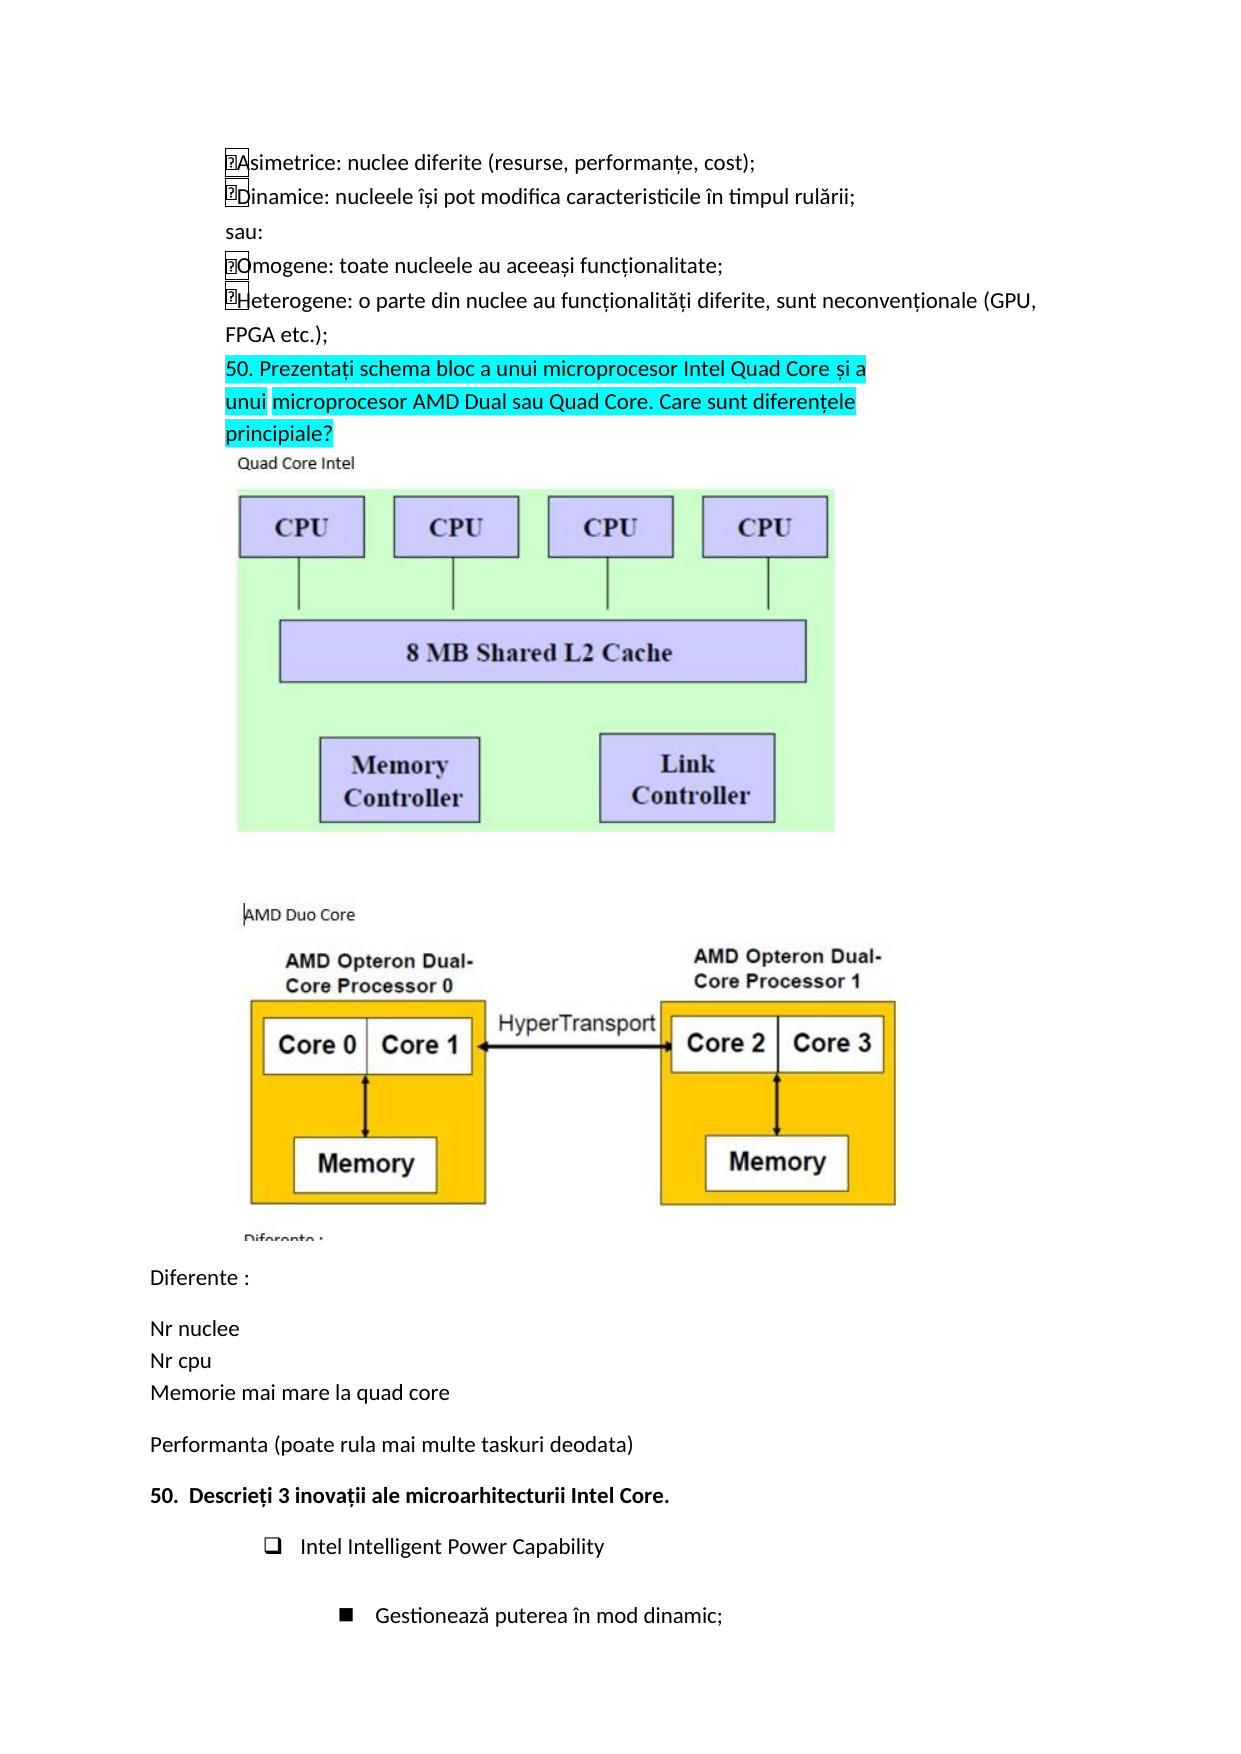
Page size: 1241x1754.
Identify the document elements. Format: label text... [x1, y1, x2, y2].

text Performanta (poate rula mai multe taskuri deodata) [150, 1430, 1240, 1458]
text Dinamice: nucleele își pot modifica caracteristicile în timpul rulării; [237, 182, 1240, 211]
list Gestionează puterea în mod dinamic; [337, 1601, 1240, 1629]
list Intel Intelligent Power Capability [263, 1532, 1240, 1560]
text sau: [225, 217, 1240, 245]
text FPGA etc.); [225, 320, 1240, 348]
text Heterogene: o parte din nuclee au funcționalități diferite, sunt neconvenționale (GPU, [237, 286, 1240, 314]
list Prezentați schema bloc a unui microprocesor Intel Quad Core și a unui microprocesor AMD Dual sau Quad Core. Care sunt diferențele principiale? [225, 354, 913, 447]
picture [235, 903, 907, 1241]
picture [226, 252, 237, 279]
subtitle Descrieți 3 inovații ale microarhitecturii Intel Core. [150, 1481, 1240, 1509]
text Memorie mai mare la quad core [150, 1378, 1240, 1407]
text Nr nuclee Nr cpu [150, 1314, 242, 1374]
text Omogene: toate nucleele au aceeași funcționalitate; [237, 251, 1240, 279]
text Asimetrice: nuclee diferite (resurse, performanțe, cost); [237, 148, 1240, 176]
picture [226, 282, 248, 309]
picture [225, 455, 847, 847]
picture [226, 179, 248, 206]
picture [226, 149, 237, 176]
